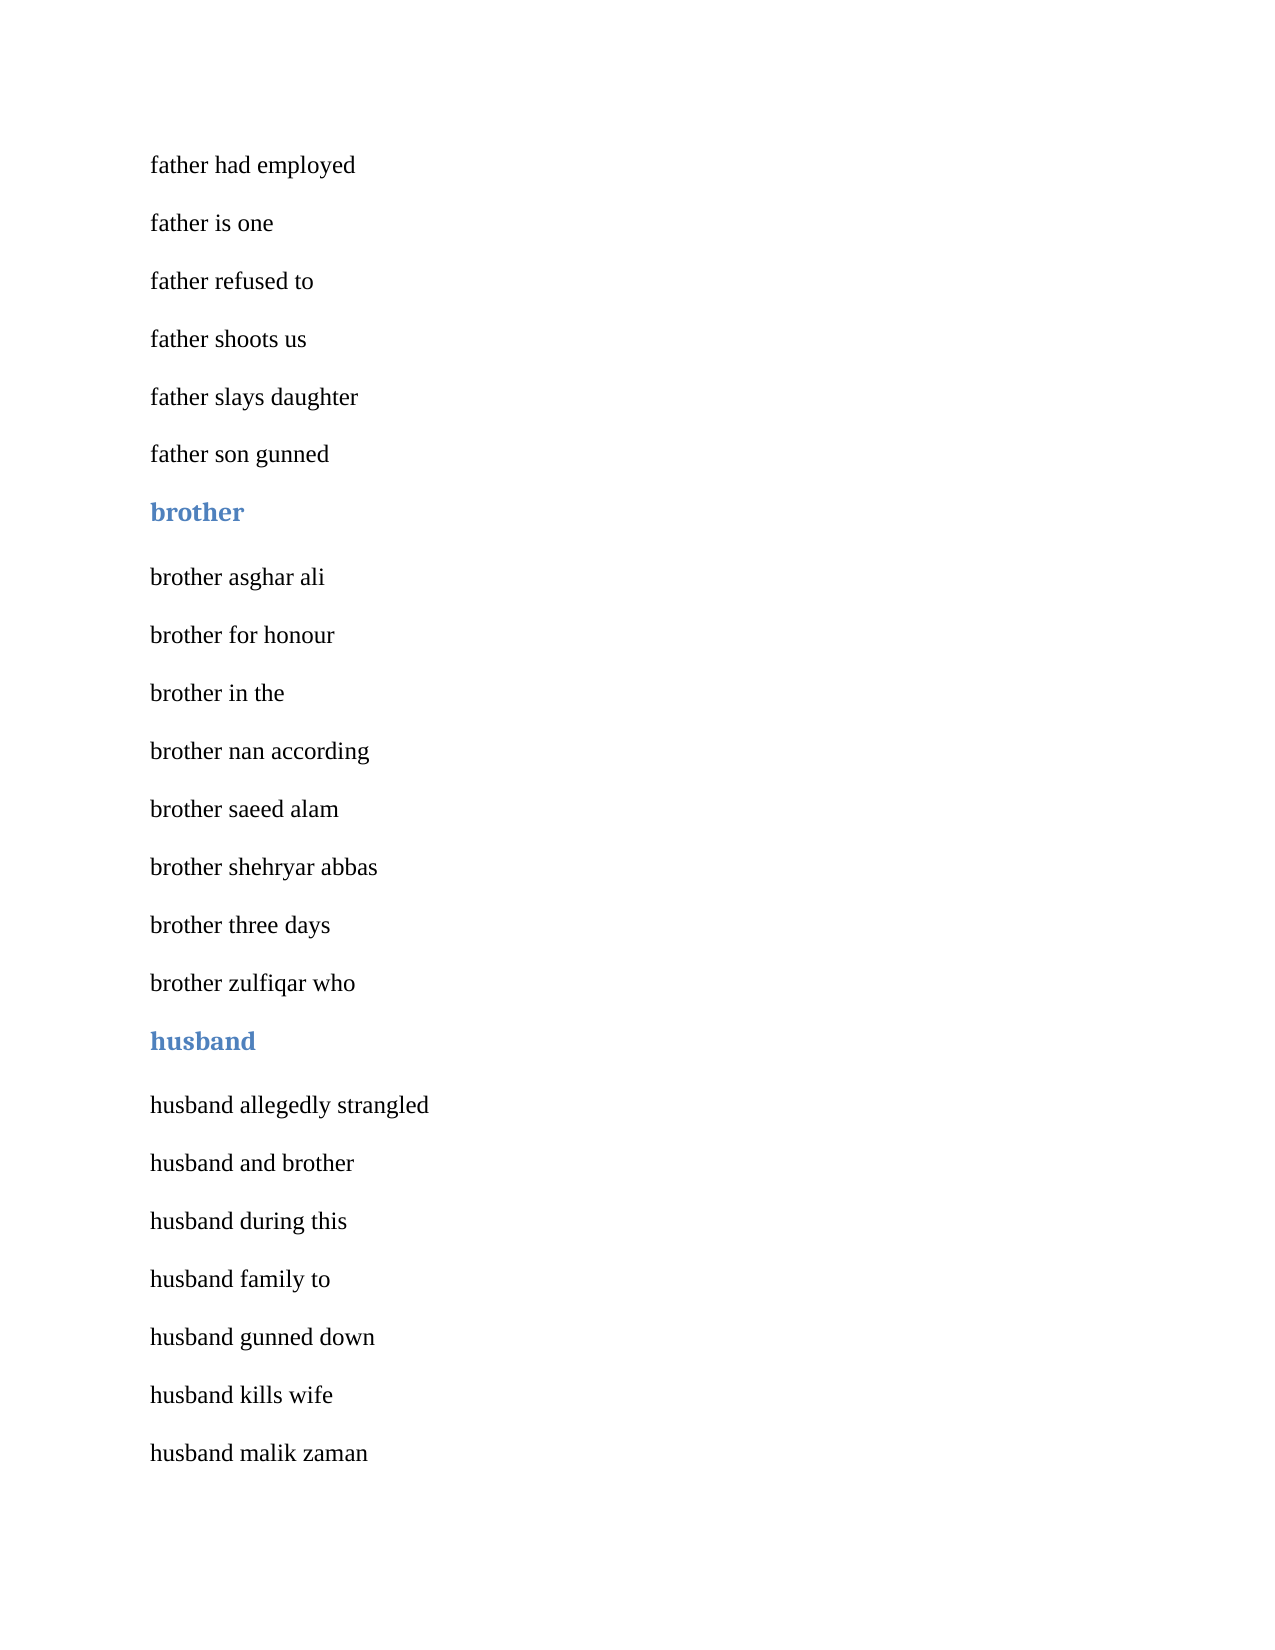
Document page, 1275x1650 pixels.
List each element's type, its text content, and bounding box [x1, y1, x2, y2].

text father refused to [150, 266, 1125, 294]
text father had employed [150, 150, 1125, 179]
text husband allegedly strangled [150, 1091, 1125, 1119]
text husband and brother [150, 1148, 1125, 1177]
text father is one [150, 208, 1125, 237]
text husband during this [150, 1206, 1125, 1235]
text father son gunned [150, 439, 1125, 468]
text father slays daughter [150, 382, 1125, 410]
text brother nan according [150, 736, 1125, 765]
text husband kills wife [150, 1380, 1125, 1409]
text brother saeed alam [150, 794, 1125, 823]
text husband malik zaman [150, 1438, 1125, 1467]
text husband family to [150, 1264, 1125, 1293]
text brother three days [150, 910, 1125, 939]
text brother shehryar abbas [150, 852, 1125, 881]
text brother for honour [150, 620, 1125, 649]
text father shoots us [150, 324, 1125, 352]
subtitle husband [150, 1026, 1125, 1057]
text brother in the [150, 678, 1125, 707]
text husband gunned down [150, 1322, 1125, 1351]
subtitle brother [150, 497, 1125, 529]
text brother asghar ali [150, 562, 1125, 591]
text brother zulfiqar who [150, 968, 1125, 997]
